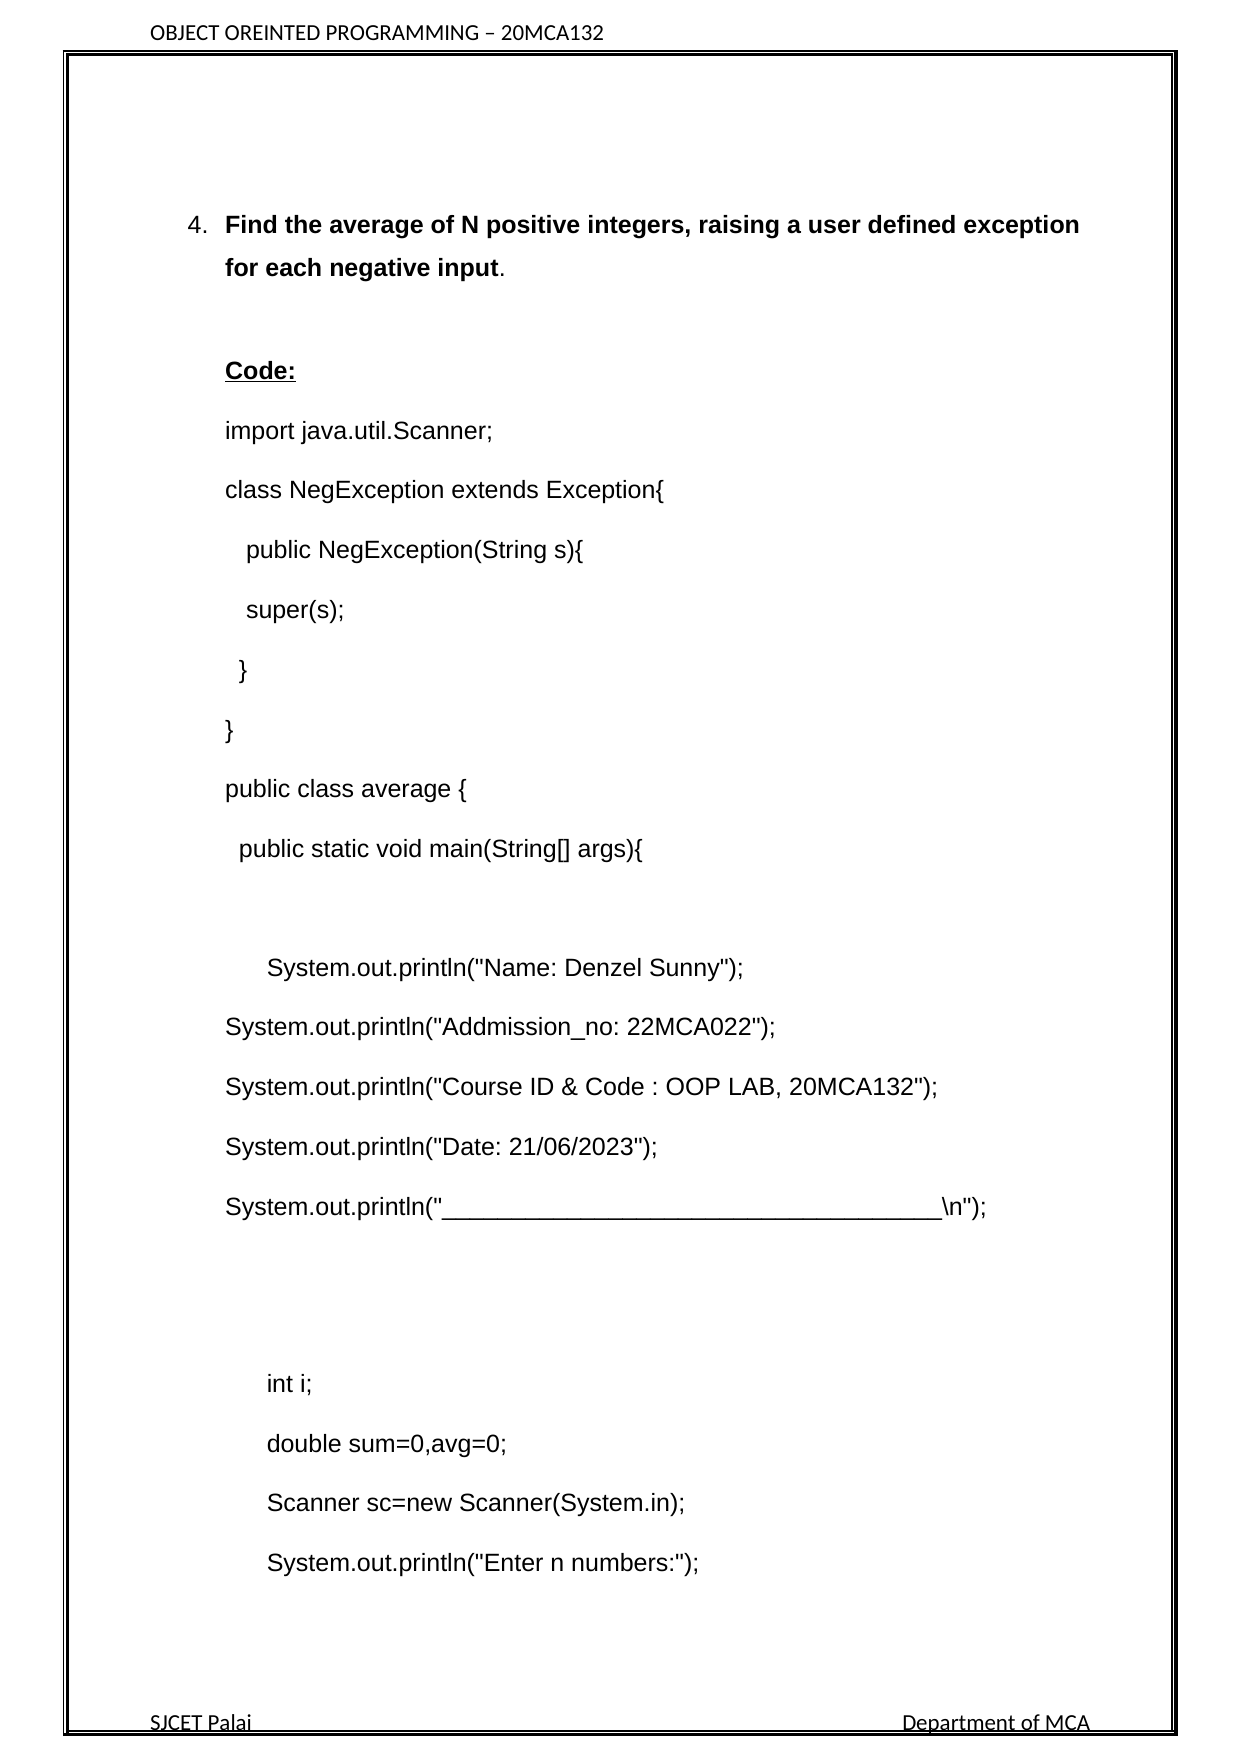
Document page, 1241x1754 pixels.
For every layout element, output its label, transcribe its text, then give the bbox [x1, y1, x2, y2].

text int i; [225, 1369, 1090, 1398]
text public class average { [225, 774, 1090, 803]
text public NegException(String s){ [225, 535, 1090, 564]
text System.out.println("Addmission_no: 22MCA022"); [225, 1012, 1090, 1041]
text System.out.println("Enter n numbers:"); [225, 1548, 1090, 1577]
text super(s); [225, 595, 1090, 624]
text Code: [225, 356, 1090, 384]
text System.out.println("Date: 21/06/2023"); [225, 1132, 1090, 1161]
text } [225, 714, 1090, 743]
text System.out.println("Course ID & Code : OOP LAB, 20MCA132"); [225, 1072, 1090, 1101]
text System.out.println("Name: Denzel Sunny"); [225, 953, 1090, 981]
text public static void main(String[] args){ [225, 834, 1090, 863]
text System.out.println("____________________________________\n"); [225, 1192, 1090, 1221]
list Find the average of N positive integers, raising a user defined exception for each negative input. [187, 210, 1090, 282]
text double sum=0,avg=0; [225, 1429, 1090, 1457]
text } [225, 655, 1090, 683]
text Scanner sc=new Scanner(System.in); [225, 1488, 1090, 1517]
text class NegException extends Exception{ [225, 475, 1090, 504]
text import java.util.Scanner; [225, 416, 1090, 444]
